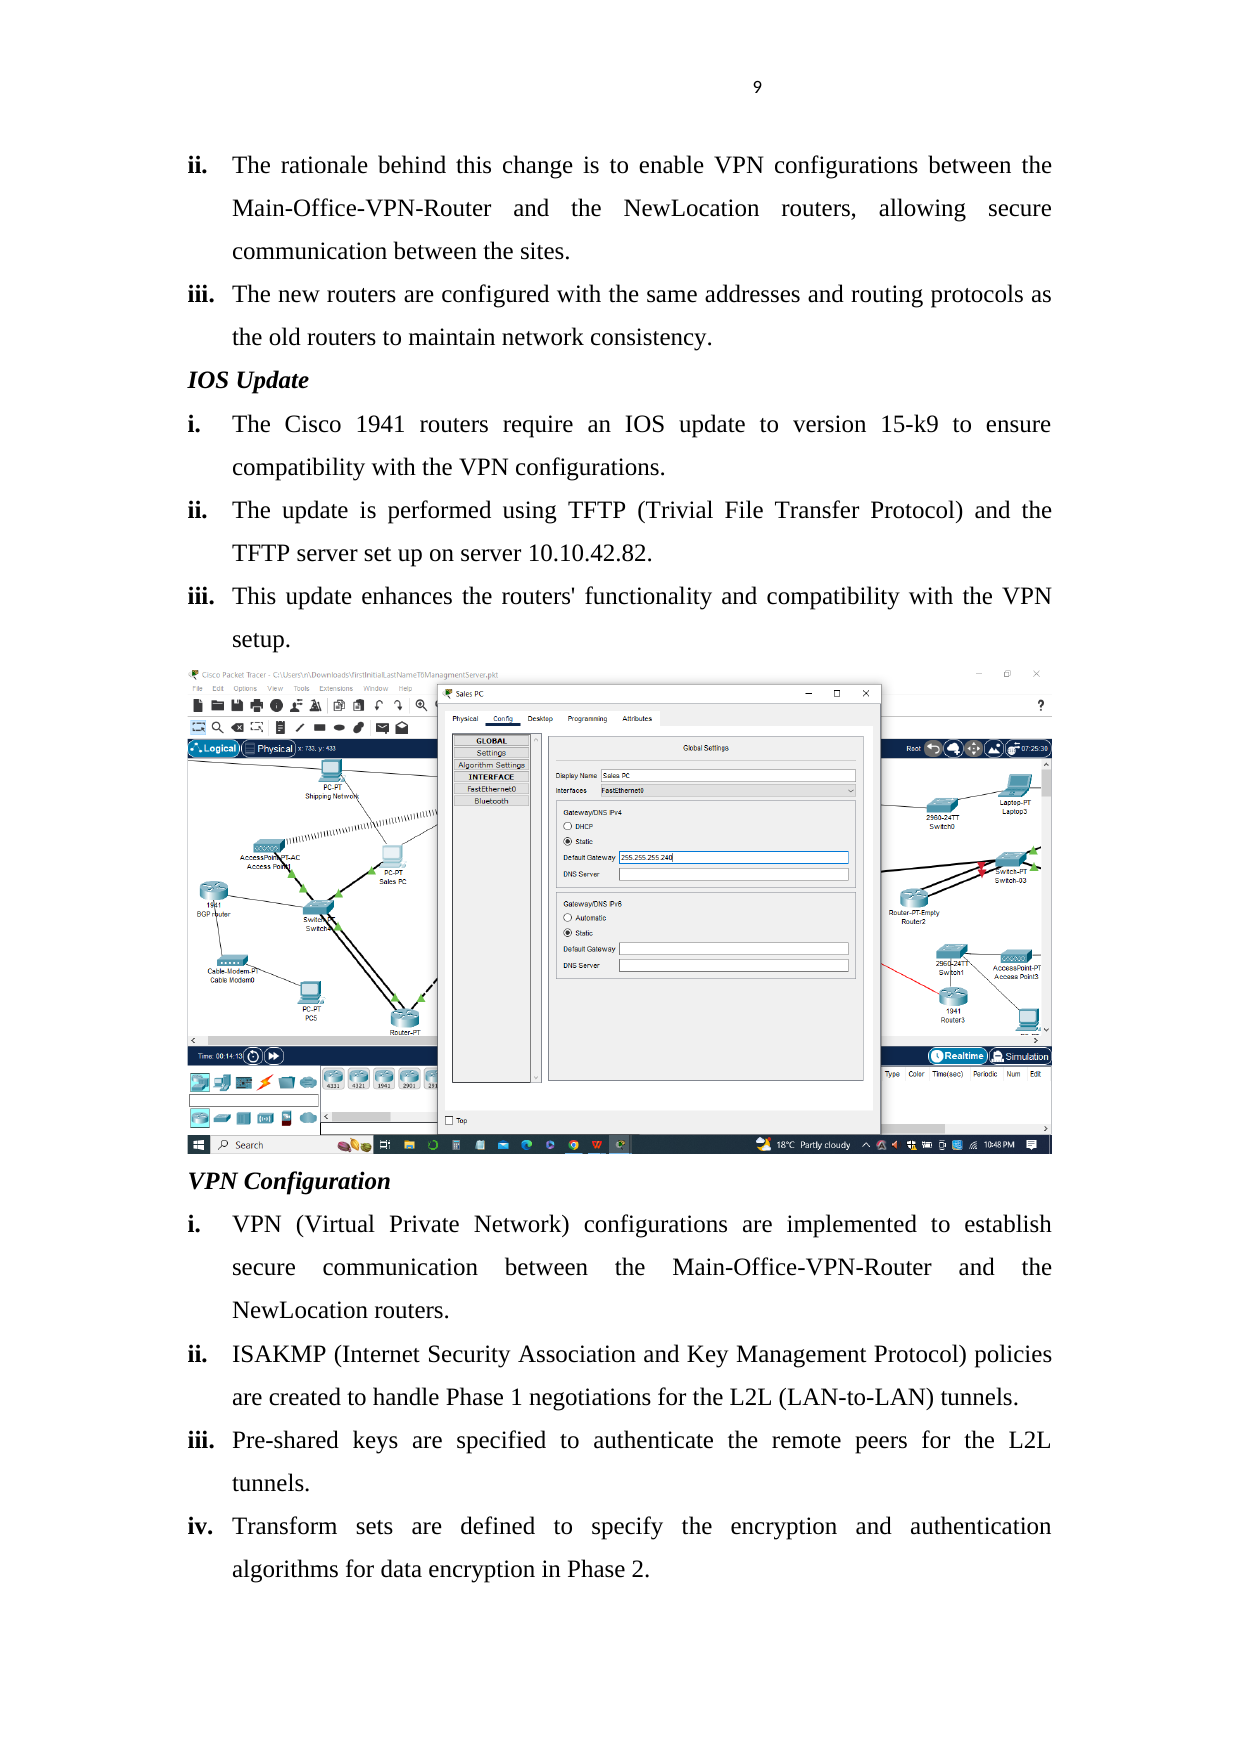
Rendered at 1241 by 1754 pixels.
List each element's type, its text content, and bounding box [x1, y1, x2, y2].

list VPN (Virtual Private Network) configurations are implemented to establish secure communication between the Main-Office-VPN-Router and the NewLocation routers. [187, 1209, 1053, 1324]
list The new routers are configured with the same addresses and routing protocols as the old routers to maintain network consistency. [187, 279, 1053, 351]
list The update is performed using TFTP (Trivial File Transfer Protocol) and the TFTP server set up on server 10.10.42.82. [187, 495, 1053, 567]
text VPN Configuration [187, 1166, 1053, 1195]
list ISAKMP (Internet Security Association and Key Management Protocol) policies are created to handle Phase 1 negotiations for the L2L (LAN-to-LAN) tunnels. [187, 1339, 1053, 1411]
list Transform sets are defined to specify the encryption and authentication algorithms for data encryption in Phase 2. [187, 1511, 1053, 1583]
text IOS Update [187, 366, 1053, 394]
list The rationale behind this change is to enable VPN configurations between the Main-Office-VPN-Router and the NewLocation routers, allowing secure communication between the sites. [187, 150, 1053, 265]
list The Cisco 1941 routers require an IOS update to version 15-k9 to ensure compatibility with the VPN configurations. [187, 409, 1053, 481]
list Pre-shared keys are specified to authenticate the remote peers for the L2L tunnels. [187, 1425, 1053, 1497]
picture [187, 667, 1052, 1154]
list This update enhances the routers' functionality and compatibility with the VPN setup. [187, 581, 1053, 653]
picture [220, 745, 227, 751]
